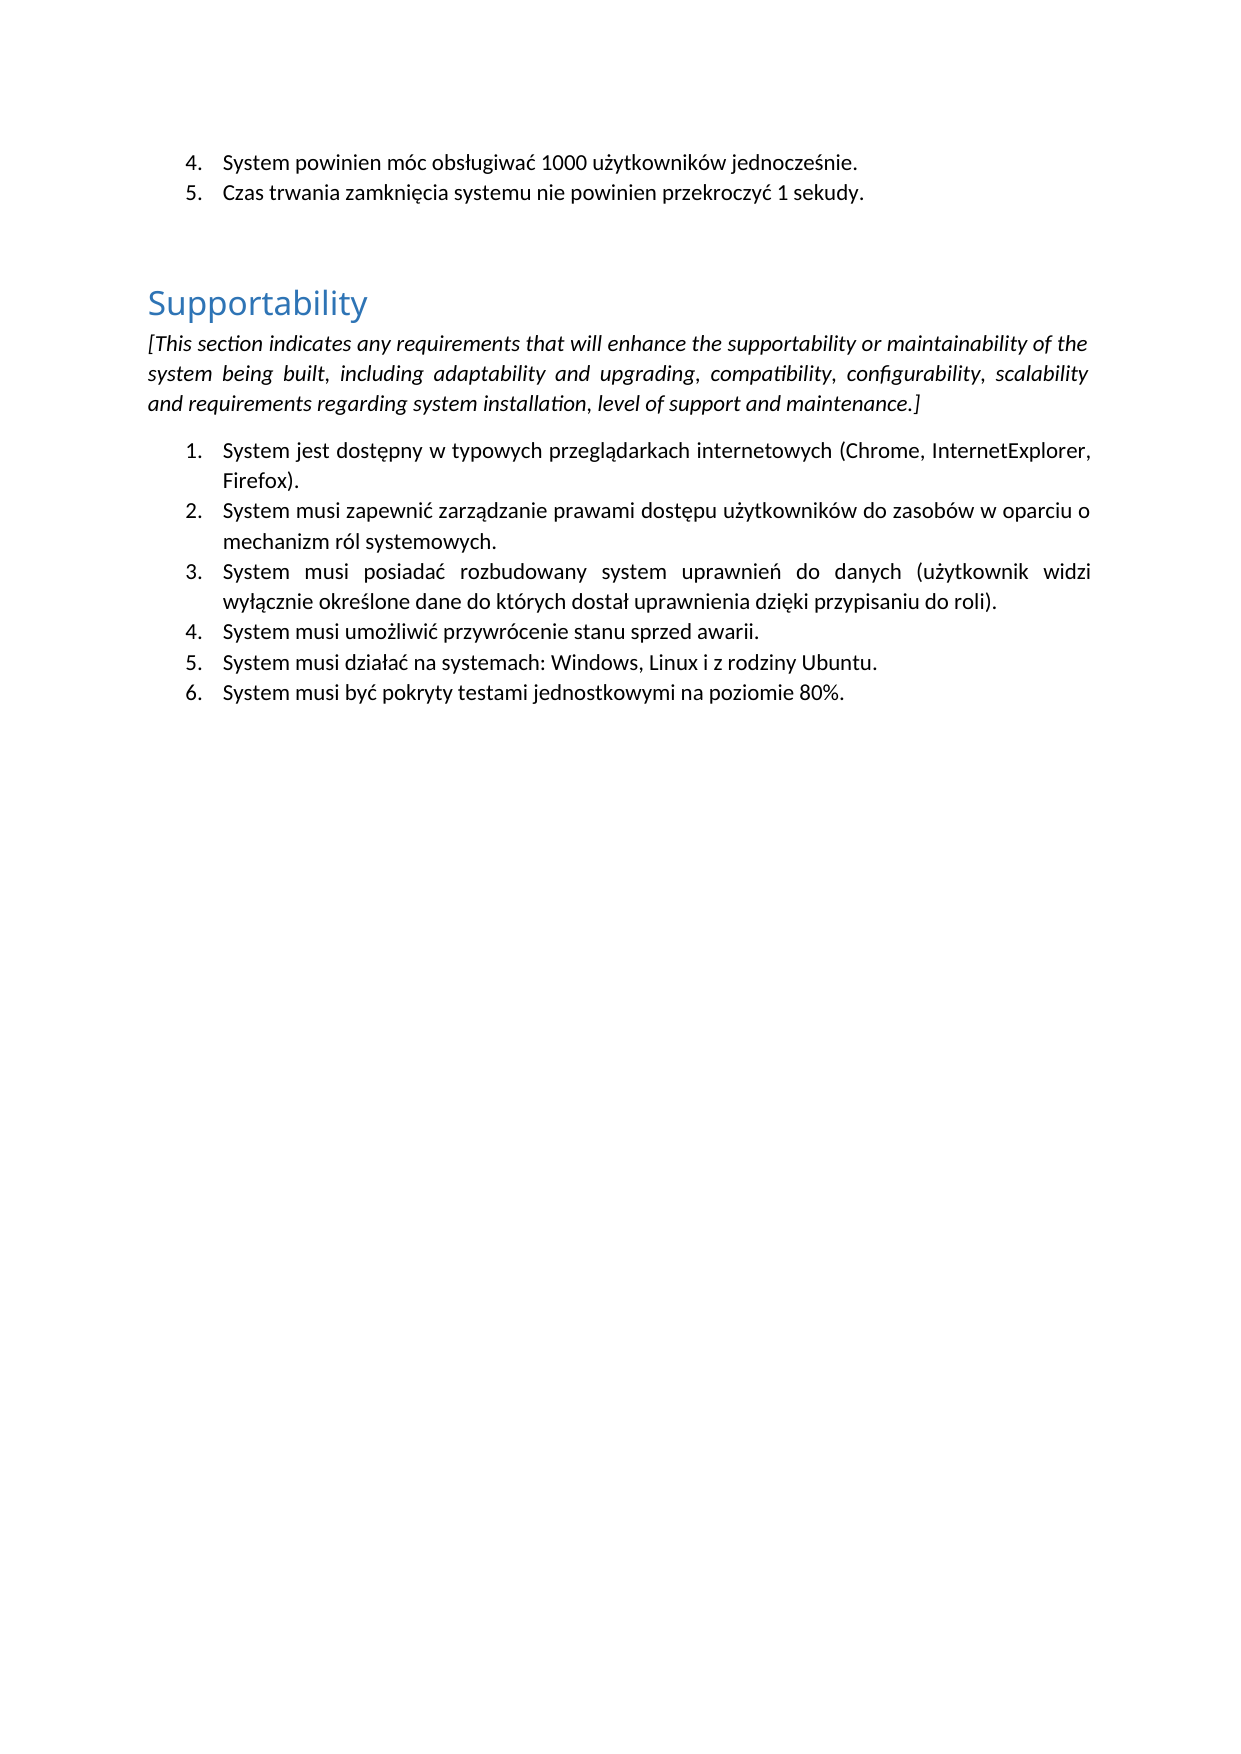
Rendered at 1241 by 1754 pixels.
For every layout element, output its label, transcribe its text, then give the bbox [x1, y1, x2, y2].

list System musi posiadać rozbudowany system uprawnień do danych (użytkownik widzi wyłącznie określone dane do których dostał uprawnienia dzięki przypisaniu do roli). [185, 557, 1093, 615]
list Czas trwania zamknięcia systemu nie powinien przekroczyć 1 sekudy. [185, 178, 1093, 206]
list System jest dostępny w typowych przeglądarkach internetowych (Chrome, InternetExplorer, Firefox). [185, 436, 1093, 494]
list System powinien móc obsługiwać 1000 użytkowników jednocześnie. [185, 148, 1093, 176]
list System musi zapewnić zarządzanie prawami dostępu użytkowników do zasobów w oparciu o mechanizm ról systemowych. [185, 497, 1093, 555]
list System musi działać na systemach: Windows, Linux i z rodziny Ubuntu. [185, 648, 1093, 676]
text [This section indicates any requirements that will enhance the supportability or maintainability of the system being built, including adaptability and upgrading, compatibility, configurability, scalability and requirements regarding system installation, level of support and maintenance.] [148, 329, 1093, 417]
list System musi umożliwić przywrócenie stanu sprzed awarii. [185, 617, 1093, 645]
subtitle Supportability [148, 280, 1093, 325]
list System musi być pokryty testami jednostkowymi na poziomie 80%. [185, 678, 1093, 706]
